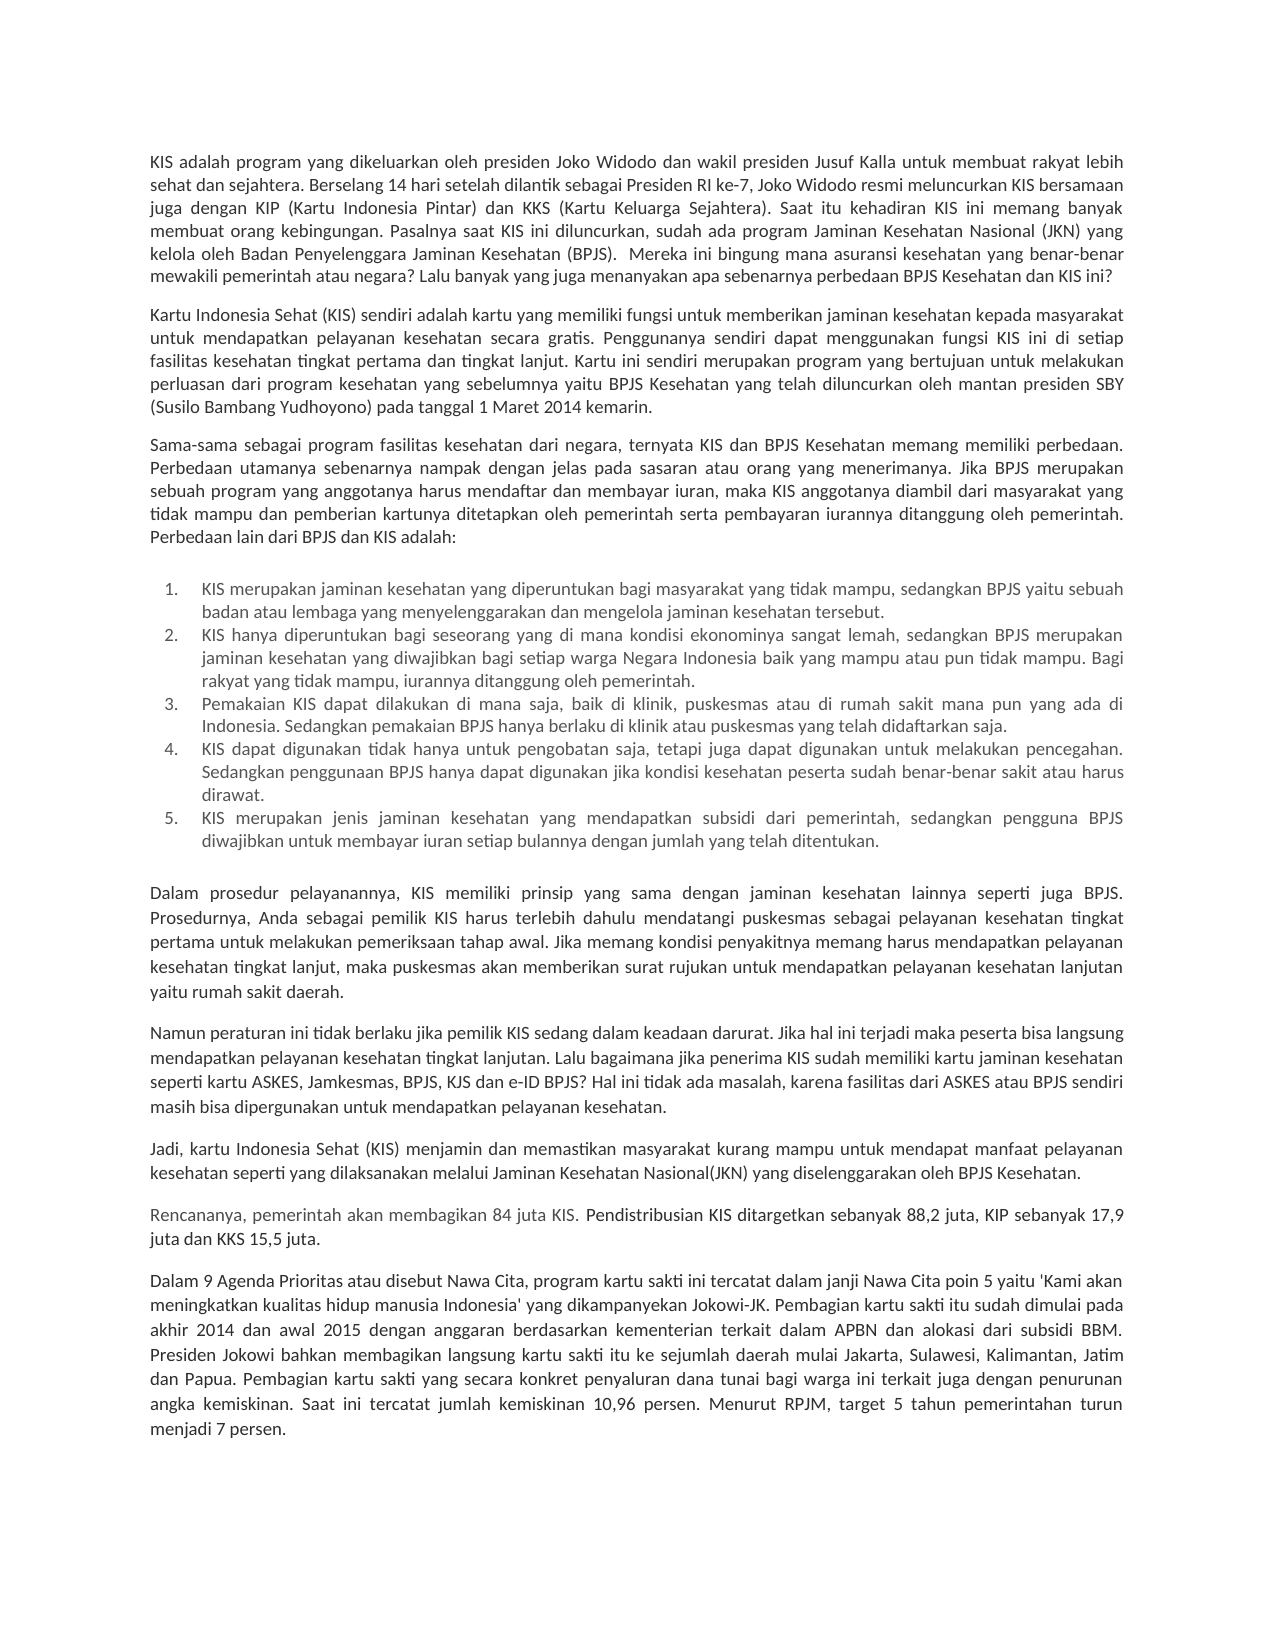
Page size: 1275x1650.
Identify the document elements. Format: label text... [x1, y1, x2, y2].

text KIS adalah program yang dikeluarkan oleh presiden Joko Widodo dan wakil presiden Jusuf Kalla untuk membuat rakyat lebih sehat dan sejahtera. Berselang 14 hari setelah dilantik sebagai Presiden RI ke-7, Joko Widodo resmi meluncurkan KIS bersamaan juga dengan KIP (Kartu Indonesia Pintar) dan KKS (Kartu Keluarga Sejahtera). Saat itu kehadiran KIS ini memang banyak membuat orang kebingungan. Pasalnya saat KIS ini diluncurkan, sudah ada program Jaminan Kesehatan Nasional (JKN) yang kelola oleh Badan Penyelenggara Jaminan Kesehatan (BPJS). Mereka ini bingung mana asuransi kesehatan yang benar-benar mewakili pemerintah atau negara? Lalu banyak yang juga menanyakan apa sebenarnya perbedaan BPJS Kesehatan dan KIS ini? [150, 150, 1125, 287]
text Dalam prosedur pelayanannya, KIS memiliki prinsip yang sama dengan jaminan kesehatan lainnya seperti juga BPJS. Prosedurnya, Anda sebagai pemilik KIS harus terlebih dahulu mendatangi puskesmas sebagai pelayanan kesehatan tingkat pertama untuk melakukan pemeriksaan tahap awal. Jika memang kondisi penyakitnya memang harus mendapatkan pelayanan kesehatan tingkat lanjut, maka puskesmas akan memberikan surat rujukan untuk mendapatkan pelayanan kesehatan lanjutan yaitu rumah sakit daerah. [150, 881, 1125, 1003]
text Dalam 9 Agenda Prioritas atau disebut Nawa Cita, program kartu sakti ini tercatat dalam janji Nawa Cita poin 5 yaitu 'Kami akan meningkatkan kualitas hidup manusia Indonesia' yang dikampanyekan Jokowi-JK. Pembagian kartu sakti itu sudah dimulai pada akhir 2014 dan awal 2015 dengan anggaran berdasarkan kementerian terkait dalam APBN dan alokasi dari subsidi BBM. Presiden Jokowi bahkan membagikan langsung kartu sakti itu ke sejumlah daerah mulai Jakarta, Sulawesi, Kalimantan, Jatim dan Papua. Pembagian kartu sakti yang secara konkret penyaluran dana tunai bagi warga ini terkait juga dengan penurunan angka kemiskinan. Saat ini tercatat jumlah kemiskinan 10,96 persen. Menurut RPJM, target 5 tahun pemerintahan turun menjadi 7 persen. [150, 1269, 1125, 1440]
list KIS dapat digunakan tidak hanya untuk pengobatan saja, tetapi juga dapat digunakan untuk melakukan pencegahan. Sedangkan penggunaan BPJS hanya dapat digunakan jika kondisi kesehatan peserta sudah benar-benar sakit atau harus dirawat. [164, 737, 1125, 806]
list Pemakaian KIS dapat dilakukan di mana saja, baik di klinik, puskesmas atau di rumah sakit mana pun yang ada di Indonesia. Sedangkan pemakaian BPJS hanya berlaku di klinik atau puskesmas yang telah didaftarkan saja. [164, 692, 1125, 737]
text Namun peraturan ini tidak berlaku jika pemilik KIS sedang dalam keadaan darurat. Jika hal ini terjadi maka peserta bisa langsung mendapatkan pelayanan kesehatan tingkat lanjutan. Lalu bagaimana jika penerima KIS sudah memiliki kartu jaminan kesehatan seperti kartu ASKES, Jamkesmas, BPJS, KJS dan e-ID BPJS? Hal ini tidak ada masalah, karena fasilitas dari ASKES atau BPJS sendiri masih bisa dipergunakan untuk mendapatkan pelayanan kesehatan. [150, 1021, 1125, 1118]
text Kartu Indonesia Sehat (KIS) sendiri adalah kartu yang memiliki fungsi untuk memberikan jaminan kesehatan kepada masyarakat untuk mendapatkan pelayanan kesehatan secara gratis. Penggunanya sendiri dapat menggunakan fungsi KIS ini di setiap fasilitas kesehatan tingkat pertama dan tingkat lanjut. Kartu ini sendiri merupakan program yang bertujuan untuk melakukan perluasan dari program kesehatan yang sebelumnya yaitu BPJS Kesehatan yang telah diluncurkan oleh mantan presiden SBY (Susilo Bambang Yudhoyono) pada tanggal 1 Maret 2014 kemarin. [150, 303, 1125, 418]
list KIS merupakan jenis jaminan kesehatan yang mendapatkan subsidi dari pemerintah, sedangkan pengguna BPJS diwajibkan untuk membayar iuran setiap bulannya dengan jumlah yang telah ditentukan. [164, 806, 1125, 852]
list KIS merupakan jaminan kesehatan yang diperuntukan bagi masyarakat yang tidak mampu, sedangkan BPJS yaitu sebuah badan atau lembaga yang menyelenggarakan dan mengelola jaminan kesehatan tersebut. [164, 577, 1125, 623]
text Rencananya, pemerintah akan membagikan 84 juta KIS. Pendistribusian KIS ditargetkan sebanyak 88,2 juta, KIP sebanyak 17,9 juta dan KKS 15,5 juta. [150, 1203, 1125, 1250]
text Jadi, kartu Indonesia Sehat (KIS) menjamin dan memastikan masyarakat kurang mampu untuk mendapat manfaat pelayanan kesehatan seperti yang dilaksanakan melalui Jaminan Kesehatan Nasional(JKN) yang diselenggarakan oleh BPJS Kesehatan. [150, 1137, 1125, 1184]
list KIS hanya diperuntukan bagi seseorang yang di mana kondisi ekonominya sangat lemah, sedangkan BPJS merupakan jaminan kesehatan yang diwajibkan bagi setiap warga Negara Indonesia baik yang mampu atau pun tidak mampu. Bagi rakyat yang tidak mampu, iurannya ditanggung oleh pemerintah. [164, 623, 1125, 692]
text Sama-sama sebagai program fasilitas kesehatan dari negara, ternyata KIS dan BPJS Kesehatan memang memiliki perbedaan. Perbedaan utamanya sebenarnya nampak dengan jelas pada sasaran atau orang yang menerimanya. Jika BPJS merupakan sebuah program yang anggotanya harus mendaftar dan membayar iuran, maka KIS anggotanya diambil dari masyarakat yang tidak mampu dan pemberian kartunya ditetapkan oleh pemerintah serta pembayaran iurannya ditanggung oleh pemerintah. Perbedaan lain dari BPJS dan KIS adalah: [150, 433, 1125, 548]
